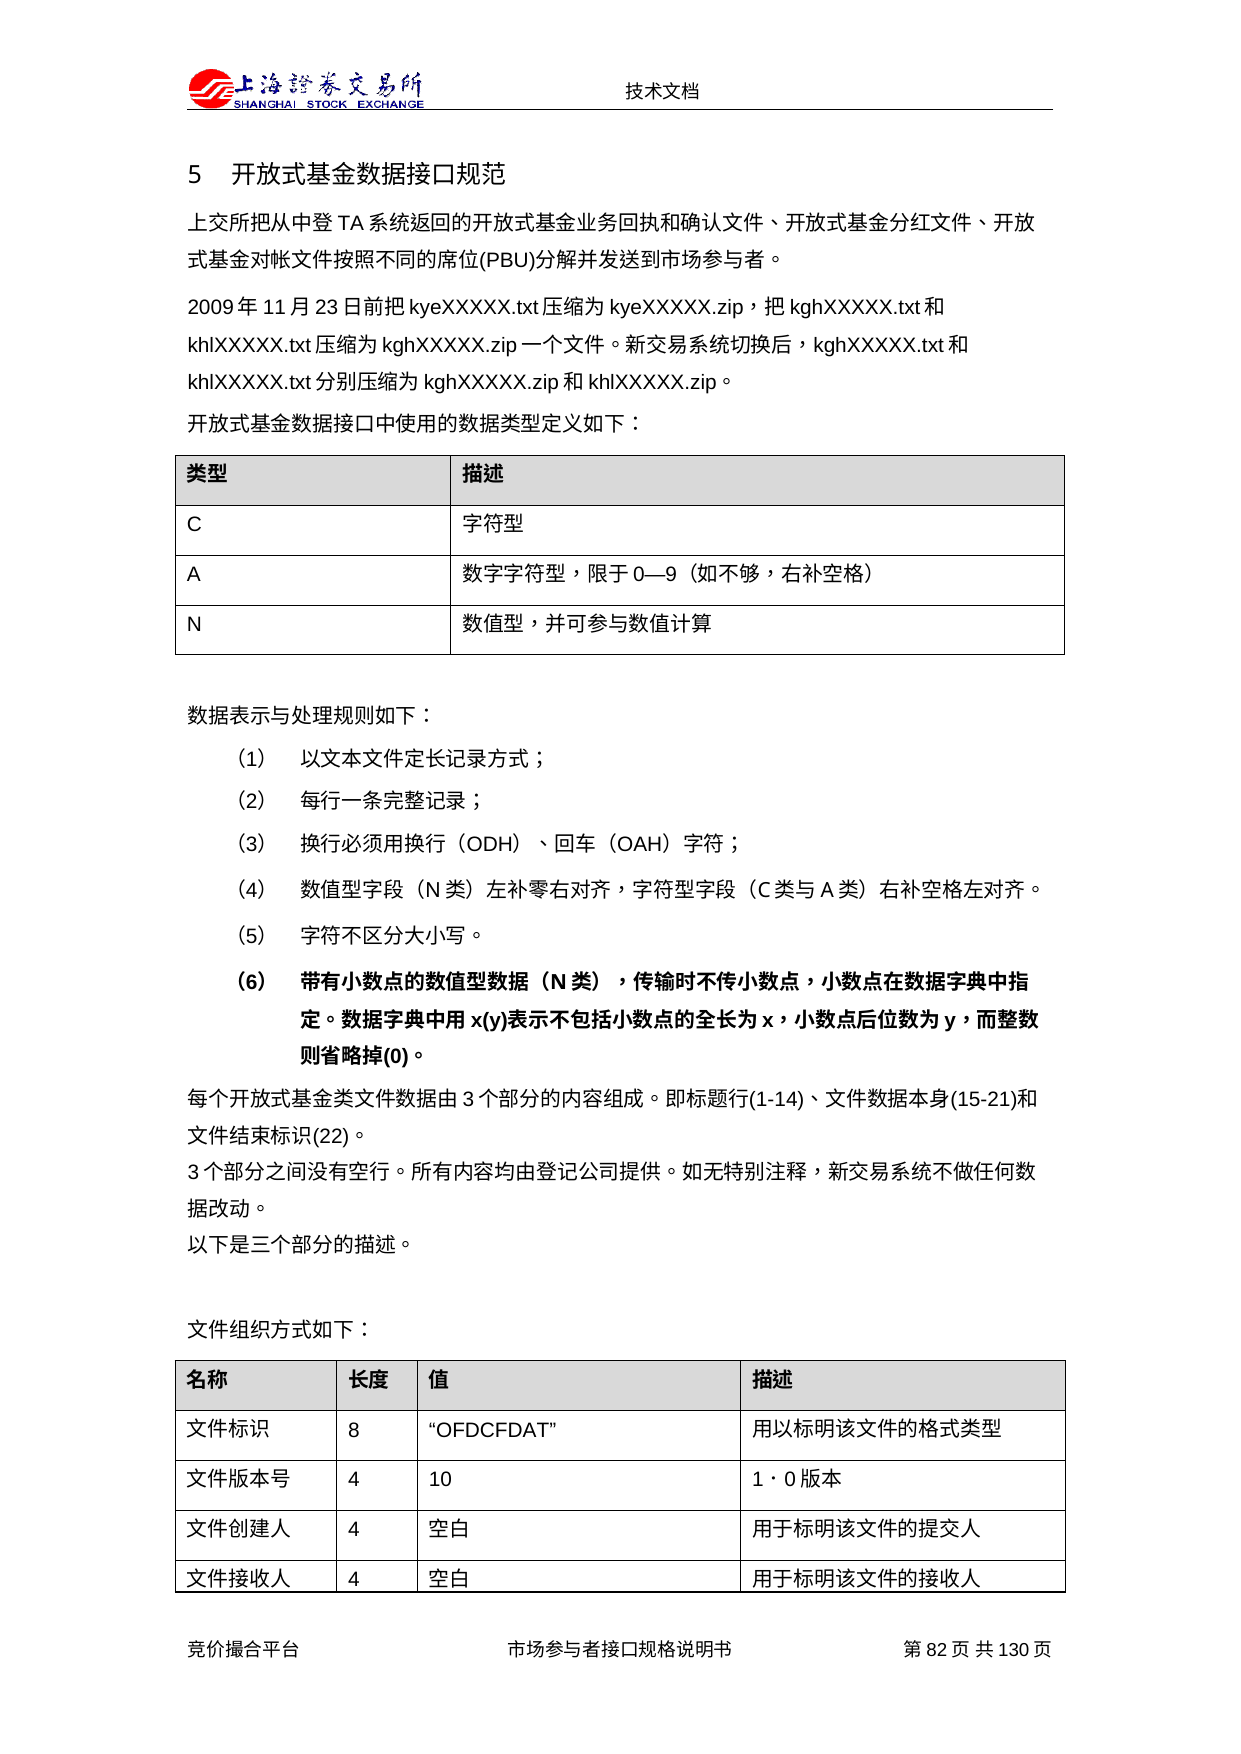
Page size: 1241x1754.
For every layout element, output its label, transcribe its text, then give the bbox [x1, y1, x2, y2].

table_cell 10 [418, 1461, 740, 1510]
list 换行必须用换行（ODH）、回车（OAH）字符； [225, 832, 1053, 857]
table_cell 用以标明该文件的格式类型 [741, 1411, 1065, 1460]
table_cell 字符型 [451, 506, 1064, 554]
table_cell 4 [337, 1511, 417, 1560]
table_cell 数字字符型，限于0—9（如不够，右补空格） [451, 556, 1064, 604]
text 文件组织方式如下： [187, 1318, 1053, 1342]
list 带有小数点的数值型数据（N类），传输时不传小数点，小数点在数据字典中指定。数据字典中用x(y)表示不包括小数点的全长为x，小数点后位数为y，而整数则省略掉(0)。 [225, 967, 1053, 1068]
table_cell 4 [337, 1461, 417, 1510]
list 每行一条完整记录； [225, 789, 1053, 814]
table_cell 文件接收人 [176, 1561, 336, 1591]
table_cell 4 [337, 1561, 417, 1591]
table_cell 用于标明该文件的提交人 [741, 1511, 1065, 1560]
table_cell 空白 [418, 1511, 740, 1560]
table_cell 8 [337, 1411, 417, 1460]
table_cell “OFDCFDAT” [418, 1411, 740, 1460]
list 字符不区分大小写。 [225, 924, 1053, 948]
table_header 名称 [176, 1361, 336, 1410]
table_cell 空白 [418, 1561, 740, 1591]
subtitle 开放式基金数据接口规范 [187, 156, 989, 190]
text 上交所把从中登TA系统返回的开放式基金业务回执和确认文件、开放式基金分红文件、开放式基金对帐文件按照不同的席位(PBU)分解并发送到市场参与者。 [187, 211, 1053, 272]
table_header 类型 [176, 456, 450, 505]
list 数值型字段（N类）左补零右对齐，字符型字段（C类与A类）右补空格左对齐。 [225, 875, 1053, 904]
table_cell 文件版本号 [176, 1461, 336, 1510]
list 以文本文件定长记录方式； [225, 746, 1053, 771]
table_header 长度 [337, 1361, 417, 1410]
text 前把kyeXXXXX.txt压缩为kyeXXXXX.zip，把kghXXXXX.txt和khlXXXXX.txt压缩为kghXXXXX.zip一个文件。新交易系统切换后，kghXXXXX.txt和khlXXXXX.txt分别压缩为kghXXXXX.zip和khlXXXXX.zip。 [187, 291, 1053, 394]
picture [187, 69, 424, 109]
text 每个开放式基金类文件数据由3个部分的内容组成。即标题行(1-14)、文件数据本身(15-21)和文件结束标识(22)。 3个部分之间没有空行。所有内容均由登记公司提供。如无特别注释，新交易系统不做任何数据改动。 以下是三个部分的描述。 [187, 1087, 1053, 1257]
table_cell 数值型，并可参与数值计算 [451, 606, 1064, 654]
table_cell A [176, 556, 450, 604]
table_cell 文件创建人 [176, 1511, 336, 1560]
table_header 值 [418, 1361, 740, 1410]
table_cell N [176, 606, 450, 654]
table_header 描述 [741, 1361, 1065, 1410]
text 数据表示与处理规则如下： [187, 704, 1053, 728]
table_cell 文件标识 [176, 1411, 336, 1460]
table_cell 用于标明该文件的接收人 [741, 1561, 1065, 1591]
text 开放式基金数据接口中使用的数据类型定义如下： [187, 412, 1053, 437]
table_cell 1．0版本 [741, 1461, 1065, 1510]
table_header 描述 [451, 456, 1064, 505]
table_cell C [176, 506, 450, 554]
